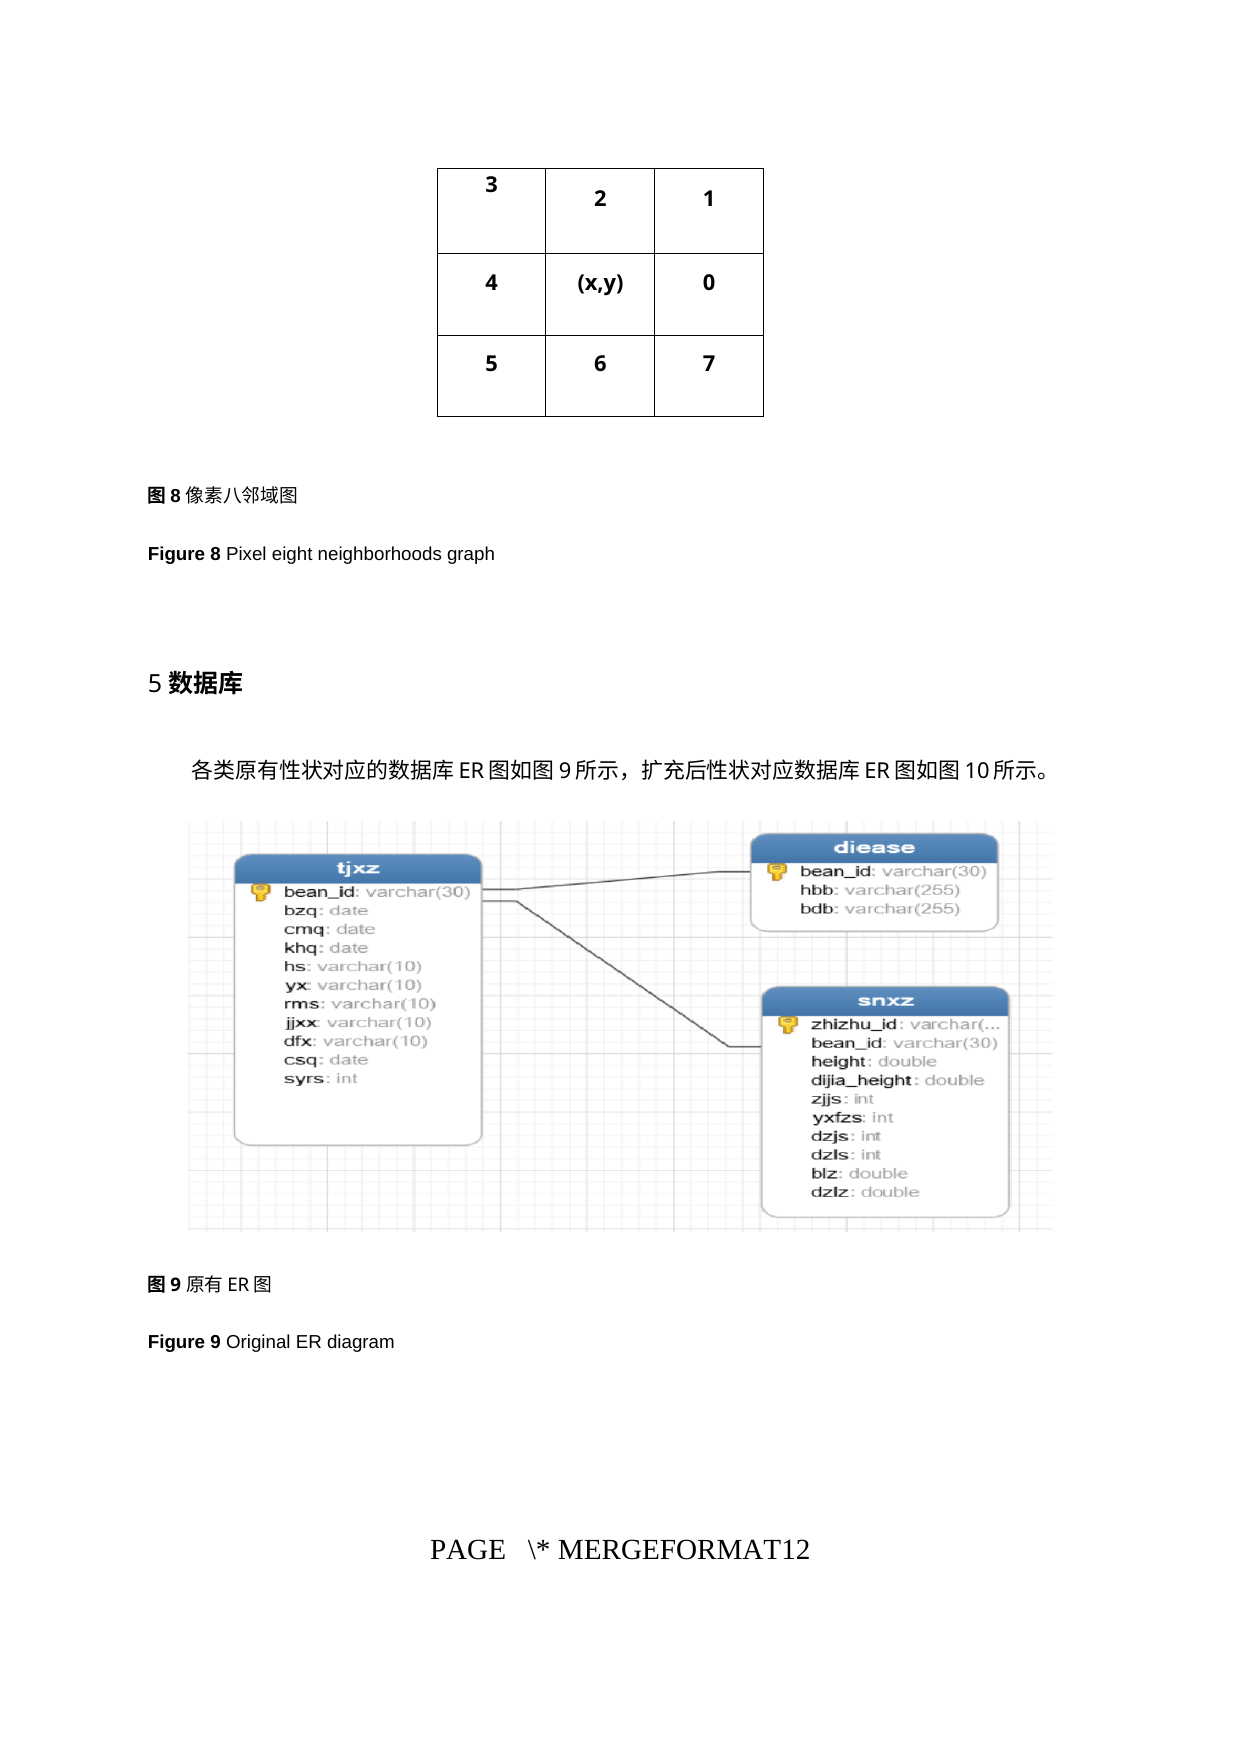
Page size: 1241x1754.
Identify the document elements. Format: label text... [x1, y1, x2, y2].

picture [187, 821, 1053, 1232]
table_header 2 [546, 169, 654, 253]
table_cell 0 [655, 254, 763, 334]
table_header 1 [655, 169, 763, 253]
table_cell 4 [438, 254, 545, 334]
table_cell 7 [655, 336, 763, 416]
text Figure 8 Pixel eight neighborhoods graph [148, 542, 1093, 564]
table_cell (x,y) [546, 254, 654, 334]
text Figure 9 Original ER diagram [148, 1331, 1093, 1352]
text 各类原有性状对应的数据库ER图如图9所示，扩充后性状对应数据库ER图如图10所示。 [148, 753, 1093, 785]
text 图9 原有ER图 [148, 1269, 1093, 1297]
text 图8 像素八邻域图 [148, 481, 1093, 508]
table_header 3 [438, 169, 545, 253]
text 5 数据库 [148, 649, 1093, 714]
table_cell 6 [546, 336, 654, 416]
table_cell 5 [438, 336, 545, 416]
